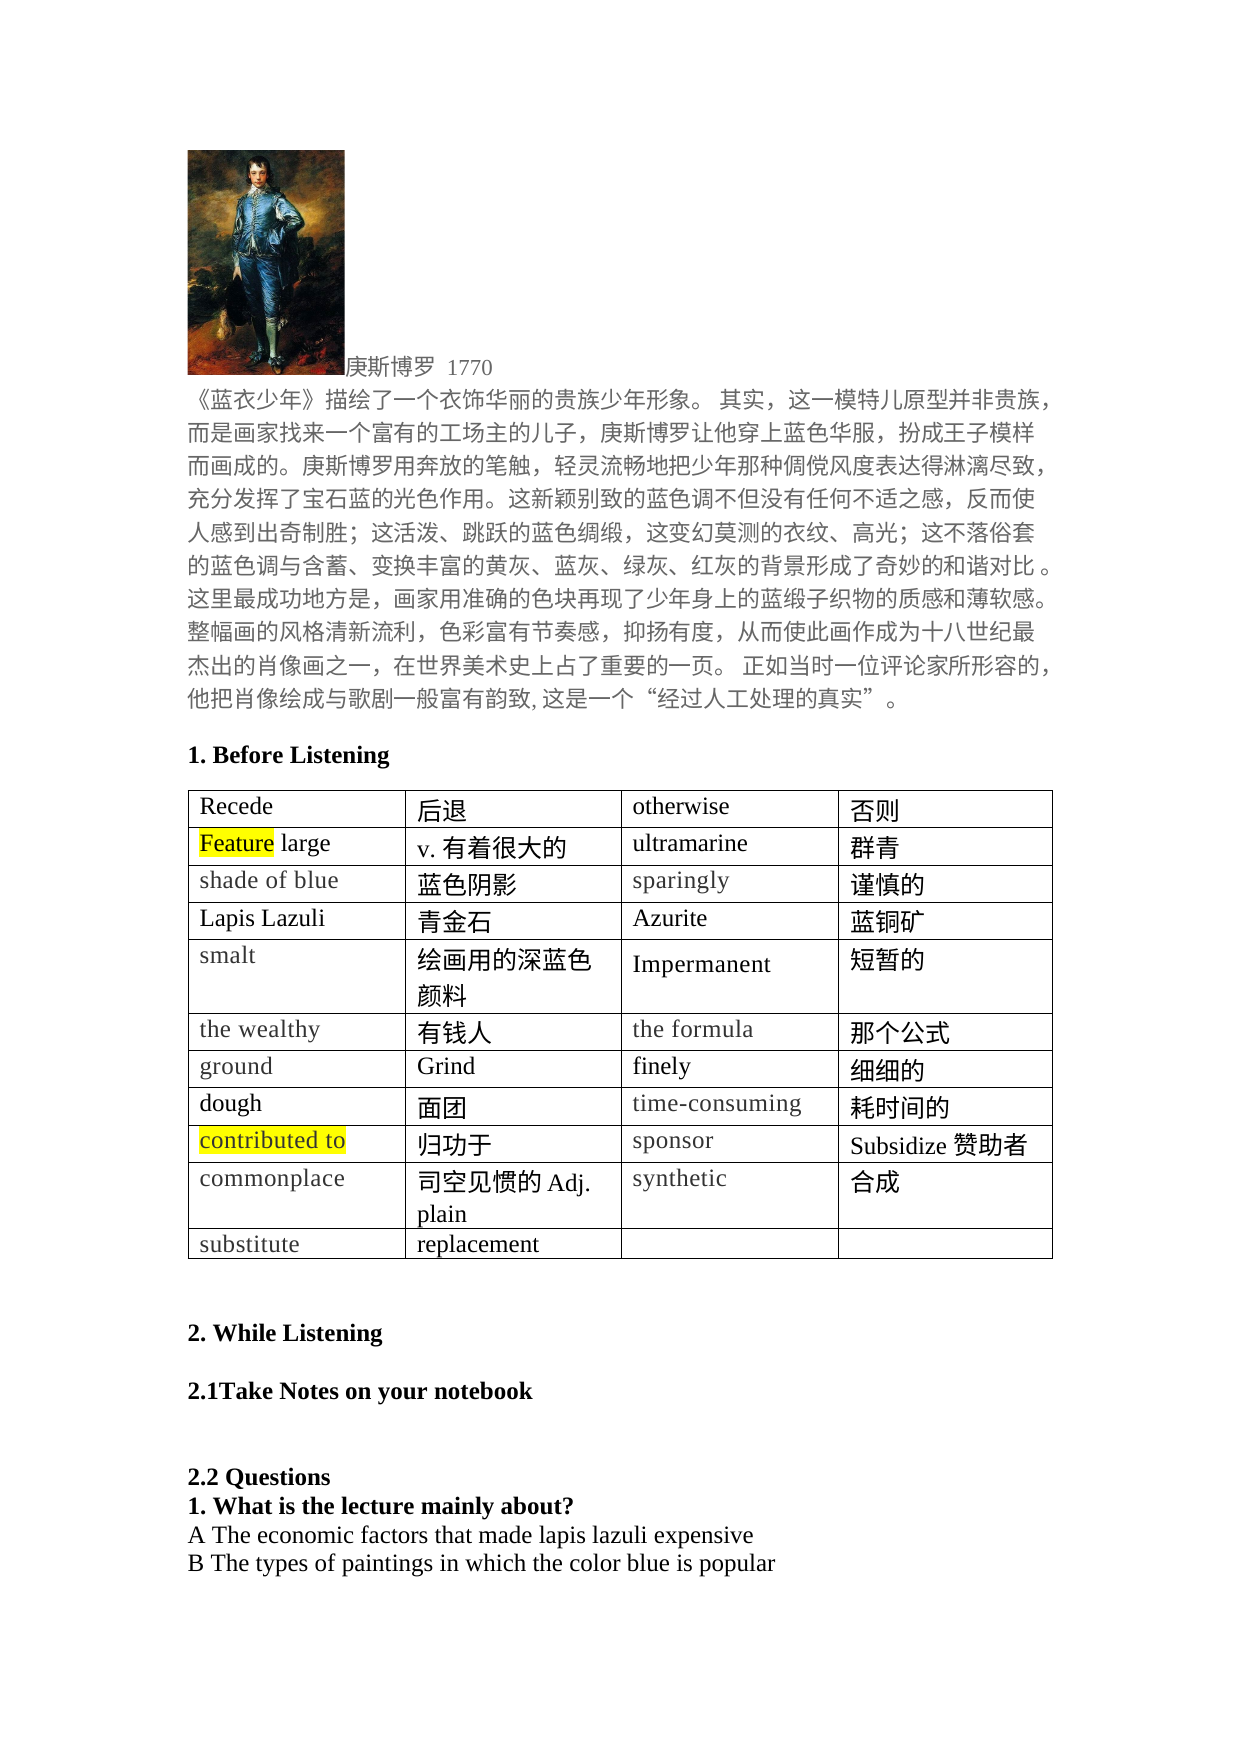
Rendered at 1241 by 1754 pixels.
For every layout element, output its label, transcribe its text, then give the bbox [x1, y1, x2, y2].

table_cell ground [189, 1051, 405, 1087]
table_cell 归功于 [406, 1126, 621, 1162]
text 2. While Listening [187, 1318, 1053, 1347]
table_cell sponsor [622, 1126, 838, 1162]
table_cell replacement [406, 1229, 621, 1258]
text 《蓝衣少年》描绘了一个衣饰华丽的贵族少年形象。 其实，这一模特儿原型并非贵族，而是画家找来一个富有的工场主的儿子，庚斯博罗让他穿上蓝色华服，扮成王子模样而画成的。庚斯博罗用奔放的笔触，轻灵流畅地把少年那种倜傥风度表达得淋漓尽致，充分发挥了宝石蓝的光色作用。这新颖别致的蓝色调不但没有任何不适之感，反而使人感到出奇制胜；这活泼、跳跃的蓝色绸缎，这变幻莫测的衣纹、高光；这不落俗套的蓝色调与含蓄、变换丰富的黄灰、蓝灰、绿灰、红灰的背景形成了奇妙的和谐对比 。这里最成功地方是，画家用准确的色块再现了少年身上的蓝缎子织物的质感和薄软感。整幅画的风格清新流利，色彩富有节奏感，抑扬有度，从而使此画作成为十八世纪最杰出的肖像画之一，在世界美术史上占了重要的一页。 正如当时一位评论家所形容的，他把肖像绘成与歌剧一般富有韵致, 这是一个“经过人工处理的真实”。 [187, 382, 1053, 714]
table_cell the formula [622, 1014, 838, 1050]
table_cell Feature large [189, 828, 405, 864]
table_cell v. 有着很大的 [406, 828, 621, 864]
table_cell commonplace [189, 1163, 405, 1228]
text 1. Before Listening [187, 740, 1053, 769]
table_cell Azurite [622, 903, 838, 939]
table_cell 短暂的 [839, 940, 1052, 1013]
table_cell the wealthy [189, 1014, 405, 1050]
table_cell [839, 1229, 1052, 1258]
table_cell ultramarine [622, 828, 838, 864]
table_cell 蓝铜矿 [839, 903, 1052, 939]
table_cell 有钱人 [406, 1014, 621, 1050]
table_cell 谨慎的 [839, 866, 1052, 902]
text 2.1Take Notes on your notebook [187, 1376, 1053, 1405]
table_cell time-consuming [622, 1088, 838, 1124]
table_cell Grind [406, 1051, 621, 1087]
table_cell dough [189, 1088, 405, 1124]
table_cell 青金石 [406, 903, 621, 939]
table_cell 绘画用的深蓝色颜料 [406, 940, 621, 1013]
table_header otherwise [622, 791, 838, 827]
table_cell sparingly [622, 866, 838, 902]
table_cell 耗时间的 [839, 1088, 1052, 1124]
table_header 后退 [406, 791, 621, 827]
table_cell 司空见惯的Adj. plain [406, 1163, 621, 1228]
text A The economic factors that made lapis lazuli expensive [187, 1520, 1053, 1548]
table_cell 群青 [839, 828, 1052, 864]
picture [187, 150, 345, 375]
table_cell substitute [189, 1229, 405, 1258]
text B The types of paintings in which the color blue is popular [187, 1548, 1053, 1577]
table_cell 蓝色阴影 [406, 866, 621, 902]
table_header 否则 [839, 791, 1052, 827]
table_cell Impermanent [622, 940, 838, 1013]
text 2.2 Questions [187, 1462, 1053, 1491]
table_cell smalt [189, 940, 405, 1013]
table_cell Lapis Lazuli [189, 903, 405, 939]
table_cell 合成 [839, 1163, 1052, 1228]
table_cell synthetic [622, 1163, 838, 1228]
text 1. What is the lecture mainly about? [187, 1491, 1053, 1520]
table_cell contributed to [189, 1126, 405, 1162]
table_cell shade of blue [189, 866, 405, 902]
table_header Recede [189, 791, 405, 827]
table_cell 那个公式 [839, 1014, 1052, 1050]
table_cell Subsidize 赞助者 [839, 1126, 1052, 1162]
table_cell 细细的 [839, 1051, 1052, 1087]
table_cell finely [622, 1051, 838, 1087]
table_cell [622, 1229, 838, 1258]
text 庚斯博罗 1770 [187, 150, 1053, 382]
table_cell 面团 [406, 1088, 621, 1124]
